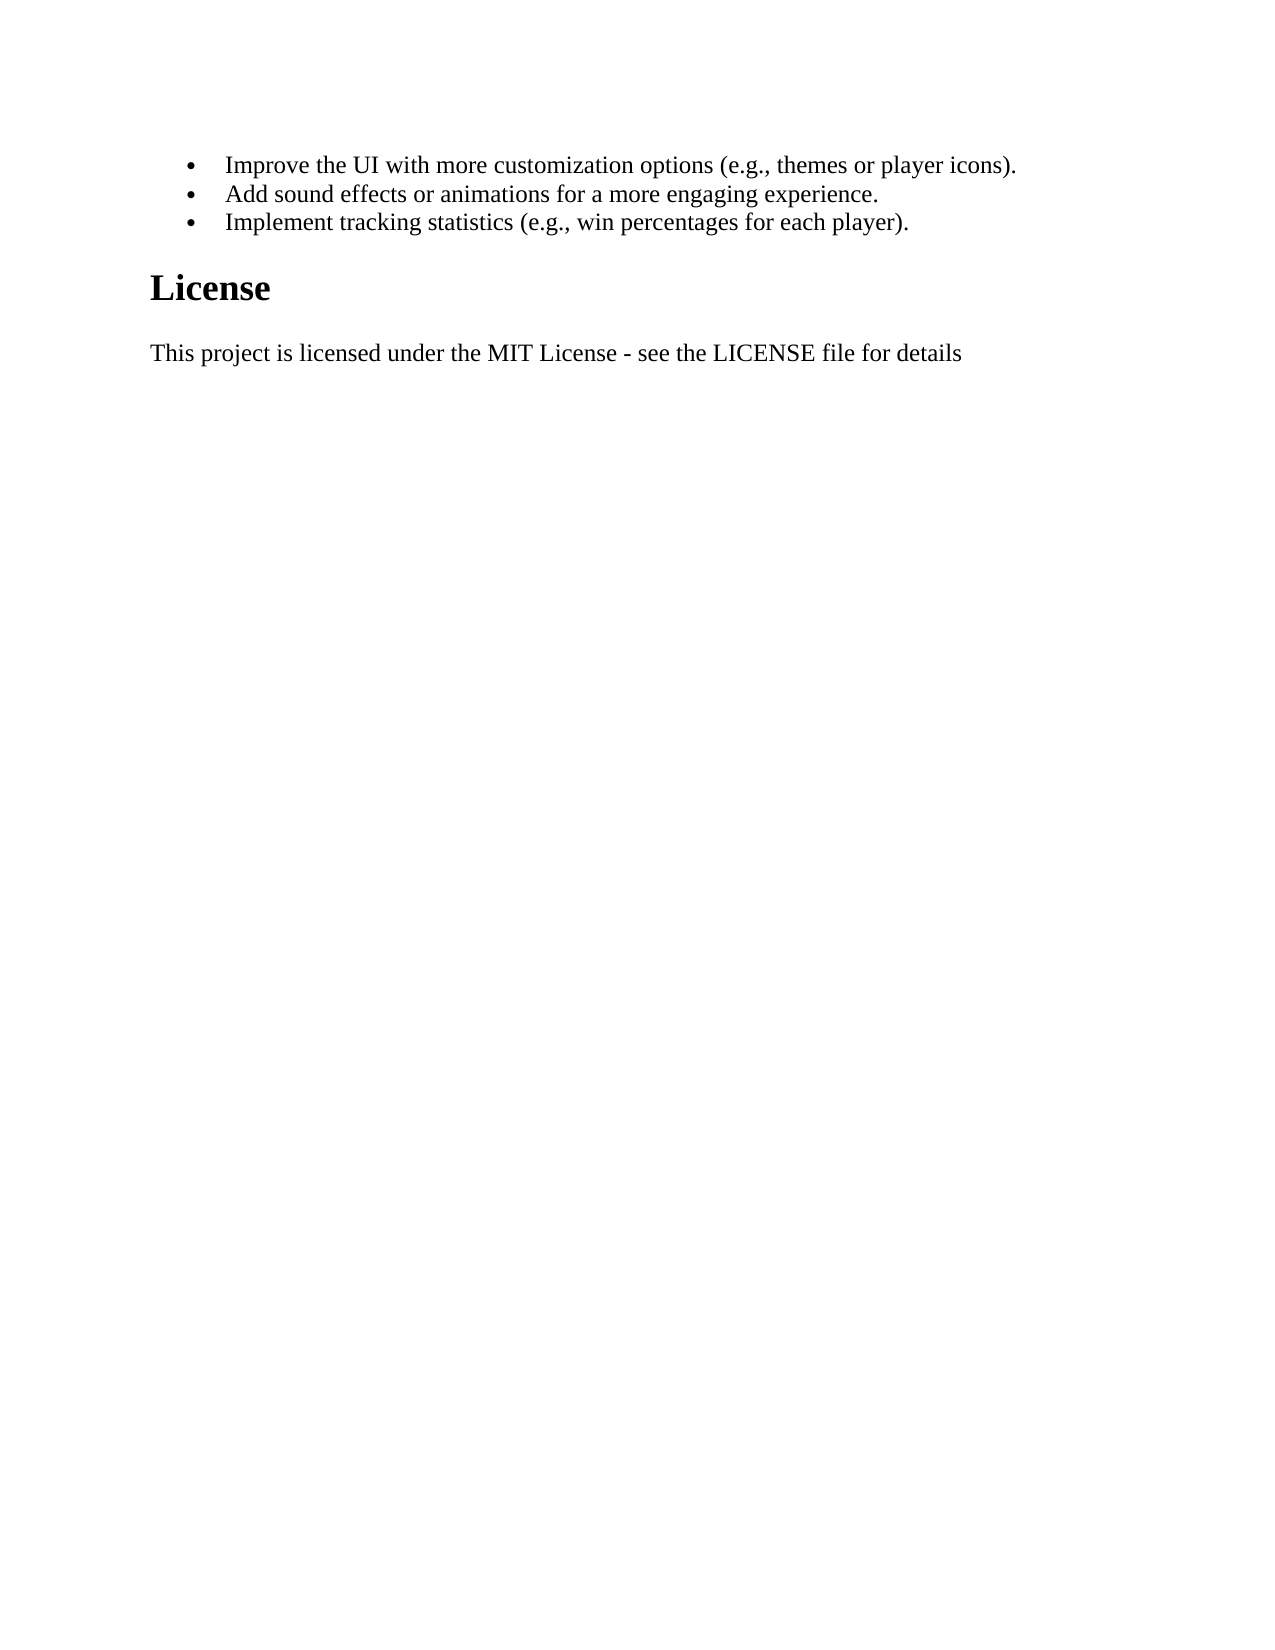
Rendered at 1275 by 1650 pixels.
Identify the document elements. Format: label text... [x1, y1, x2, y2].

text License [150, 265, 1125, 308]
list Implement tracking statistics (e.g., win percentages for each player). [187, 207, 1125, 236]
list Add sound effects or animations for a more engaging experience. [187, 179, 1125, 207]
list Improve the UI with more customization options (e.g., themes or player icons). [187, 150, 1125, 179]
text This project is licensed under the MIT License - see the LICENSE file for details [150, 338, 1125, 366]
